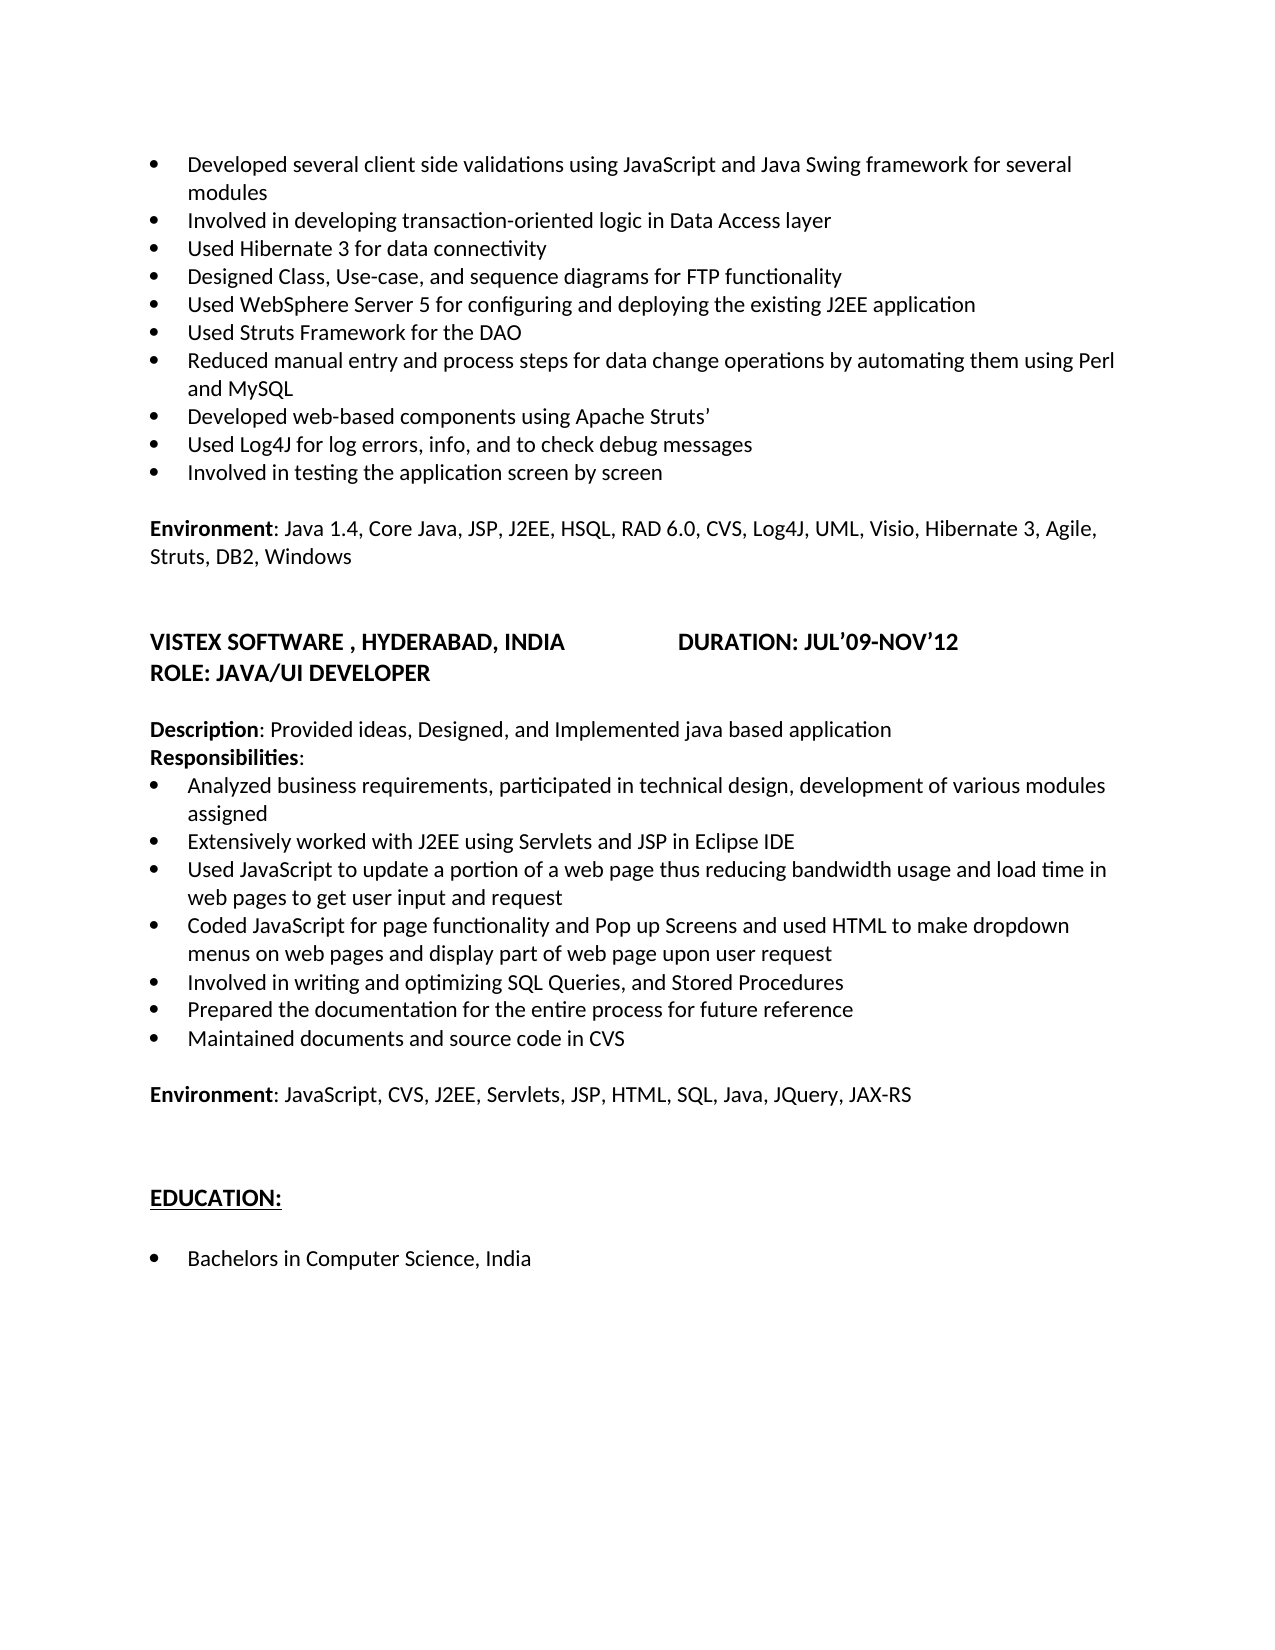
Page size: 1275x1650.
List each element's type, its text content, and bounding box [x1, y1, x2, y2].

list Bachelors in Computer Science, India [150, 1244, 1125, 1272]
list Developed several client side validations using JavaScript and Java Swing framework for several modules [150, 150, 1125, 206]
text VISTEX SOFTWARE , HYDERABAD, INDIA DURATION: JUL’09-NOV’12 [150, 626, 1125, 657]
list Used Hibernate 3 for data connectivity [150, 234, 1125, 262]
text Environment: Java 1.4, Core Java, JSP, J2EE, HSQL, RAD 6.0, CVS, Log4J, UML, Visio, Hibernate 3, Agile, Struts, DB2, Windows [150, 514, 1125, 570]
text Responsibilities: [150, 743, 1125, 771]
text ROLE: JAVA/UI DEVELOPER [150, 657, 1125, 687]
list Involved in developing transaction-oriented logic in Data Access layer [150, 206, 1125, 234]
list Used Log4J for log errors, info, and to check debug messages [150, 430, 1125, 458]
list Extensively worked with J2EE using Servlets and JSP in Eclipse IDE [150, 827, 1125, 856]
list Used WebSphere Server 5 for configuring and deploying the existing J2EE application [150, 290, 1125, 318]
list Involved in writing and optimizing SQL Queries, and Stored Procedures [150, 968, 1125, 996]
list Coded JavaScript for page functionality and Pop up Screens and used HTML to make dropdown menus on web pages and display part of web page upon user request [150, 912, 1125, 968]
text Environment: JavaScript, CVS, J2EE, Servlets, JSP, HTML, SQL, Java, JQuery, JAX-RS [150, 1080, 1125, 1108]
text Description: Provided ideas, Designed, and Implemented java based application [150, 715, 1125, 743]
list Reduced manual entry and process steps for data change operations by automating them using Perl and MySQL [150, 346, 1125, 402]
list Used Struts Framework for the DAO [150, 318, 1125, 346]
list Designed Class, Use-case, and sequence diagrams for FTP functionality [150, 262, 1125, 290]
list Developed web-based components using Apache Struts’ [150, 402, 1125, 430]
list Used JavaScript to update a portion of a web page thus reducing bandwidth usage and load time in web pages to get user input and request [150, 856, 1125, 912]
text EDUCATION: [150, 1183, 1125, 1213]
list Prepared the documentation for the entire process for future reference [150, 996, 1125, 1024]
list Involved in testing the application screen by screen [150, 458, 1125, 486]
list Maintained documents and source code in CVS [150, 1024, 1125, 1052]
list Analyzed business requirements, participated in technical design, development of various modules assigned [150, 771, 1125, 827]
